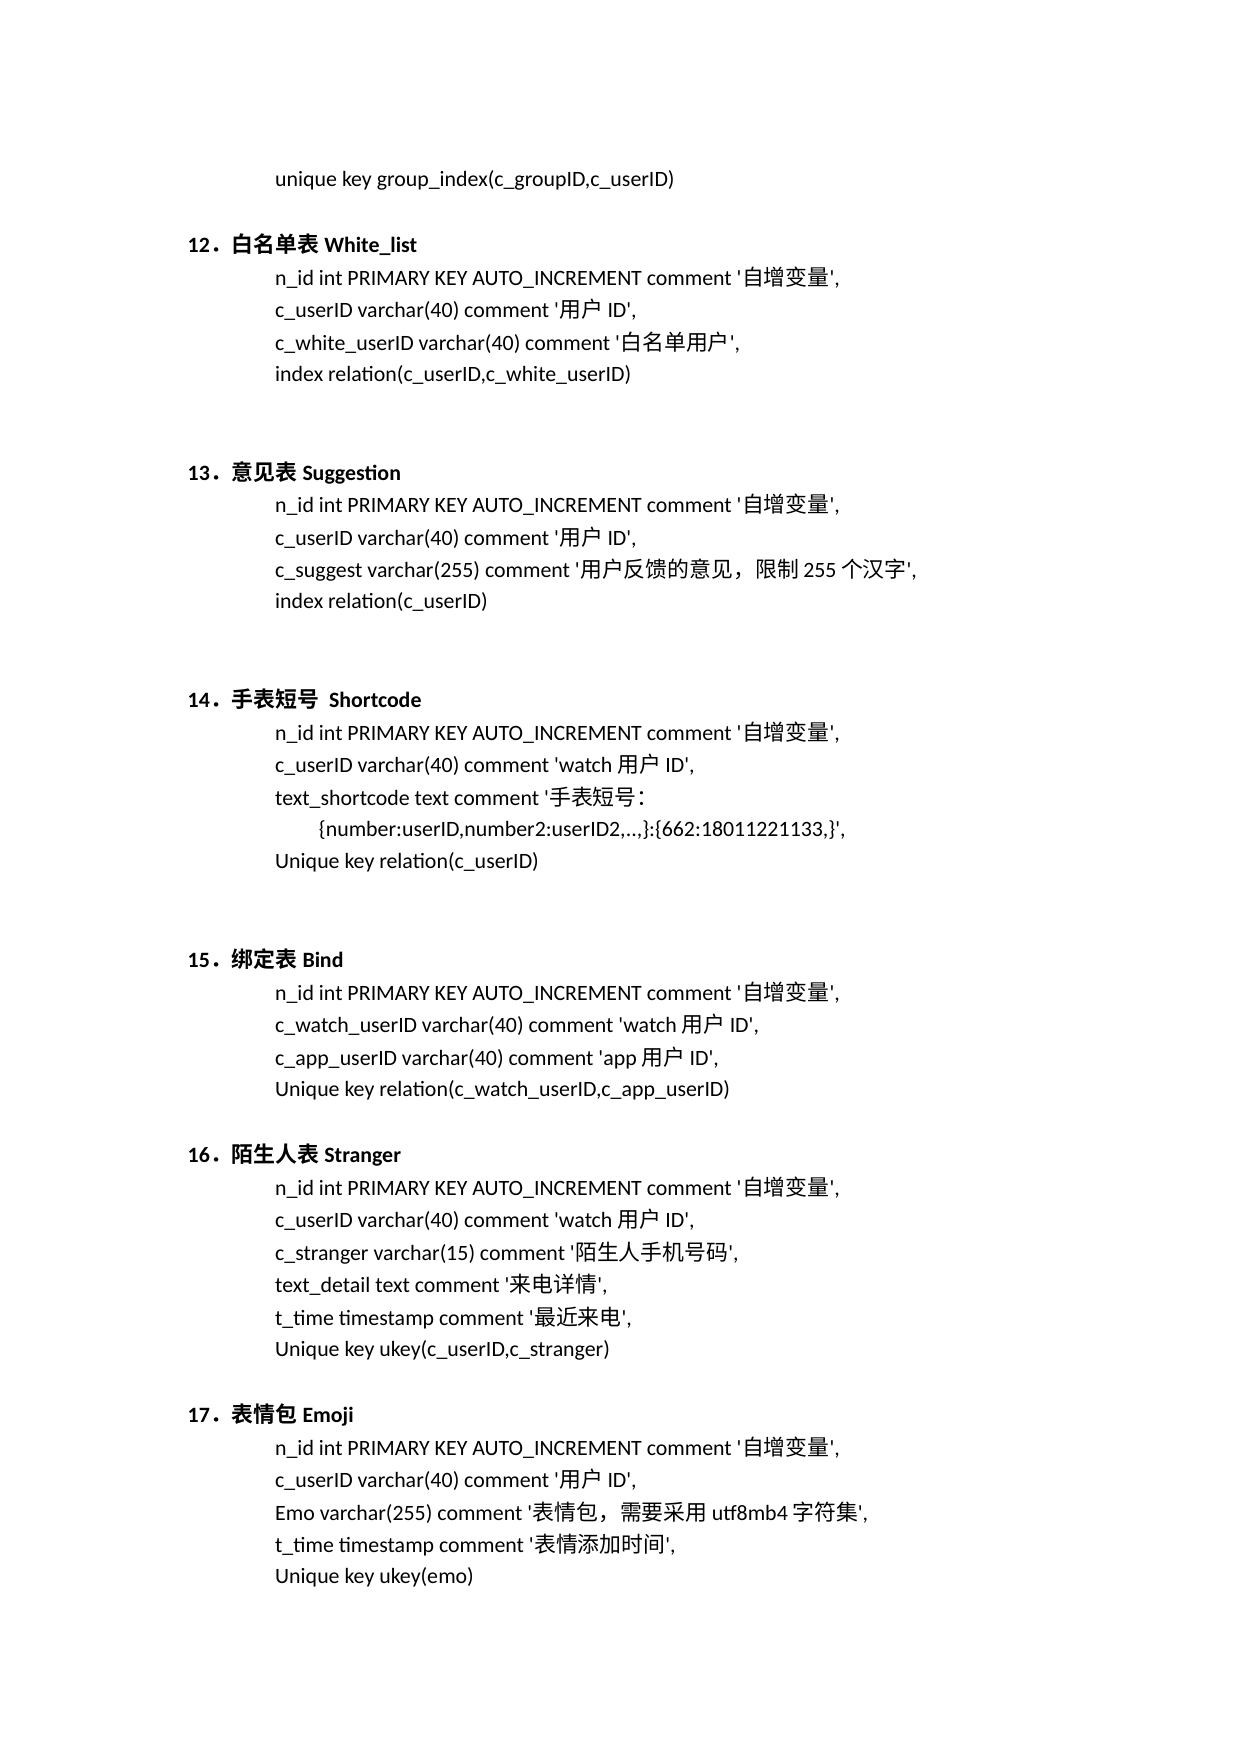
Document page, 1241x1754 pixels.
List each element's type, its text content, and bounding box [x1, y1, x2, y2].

list c_userID varchar(40) comment 'watch用户ID', [231, 1202, 1053, 1234]
list t_time timestamp comment '表情添加时间', [231, 1527, 1053, 1559]
list n_id int PRIMARY KEY AUTO_INCREMENT comment '自增变量', [231, 714, 1053, 747]
list t_time timestamp comment '最近来电', [231, 1299, 1053, 1332]
list 陌生人表 Stranger [187, 1137, 1053, 1169]
list c_userID varchar(40) comment 'watch用户ID', [231, 747, 1053, 779]
list unique key group_index(c_groupID,c_userID) [231, 162, 1053, 194]
list 表情包 Emoji [187, 1397, 1053, 1429]
list Unique key relation(c_userID) [231, 844, 1053, 877]
list c_userID varchar(40) comment '用户ID', [231, 519, 1053, 552]
list text_shortcode text comment '手表短号： {number:userID,number2:userID2,..,}:{662:18011221133,}', [275, 779, 1053, 844]
list n_id int PRIMARY KEY AUTO_INCREMENT comment '自增变量', [231, 974, 1053, 1007]
list Emo varchar(255) comment '表情包，需要采用utf8mb4字符集', [231, 1494, 1053, 1527]
list index relation(c_userID,c_white_userID) [231, 357, 1053, 389]
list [231, 1429, 1053, 1462]
list n_id int PRIMARY KEY AUTO_INCREMENT comment '自增变量', [231, 259, 1053, 292]
list 手表短号 Shortcode [187, 682, 1053, 714]
list n_id int PRIMARY KEY AUTO_INCREMENT comment '自增变量', [187, 1169, 1053, 1202]
list 绑定表 Bind [187, 942, 1053, 974]
list Unique key ukey(emo) [231, 1559, 1053, 1592]
list c_app_userID varchar(40) comment 'app用户ID', [231, 1039, 1053, 1072]
list index relation(c_userID) [231, 584, 1053, 617]
list 意见表 Suggestion [187, 454, 1053, 487]
list c_userID varchar(40) comment '用户ID', [231, 292, 1053, 324]
list c_suggest varchar(255) comment '用户反馈的意见，限制255个汉字', [231, 552, 1053, 584]
list n_id int PRIMARY KEY AUTO_INCREMENT comment '自增变量', [231, 487, 1053, 519]
list c_white_userID varchar(40) comment '白名单用户', [231, 324, 1053, 357]
list 白名单表 White_list [187, 227, 1053, 259]
list text_detail text comment '来电详情', [231, 1267, 1053, 1299]
list c_userID varchar(40) comment '用户ID', [231, 1462, 1053, 1494]
list Unique key relation(c_watch_userID,c_app_userID) [231, 1072, 1053, 1104]
list c_watch_userID varchar(40) comment 'watch用户ID', [231, 1007, 1053, 1039]
list Unique key ukey(c_userID,c_stranger) [231, 1332, 1053, 1364]
list c_stranger varchar(15) comment '陌生人手机号码', [231, 1234, 1053, 1267]
